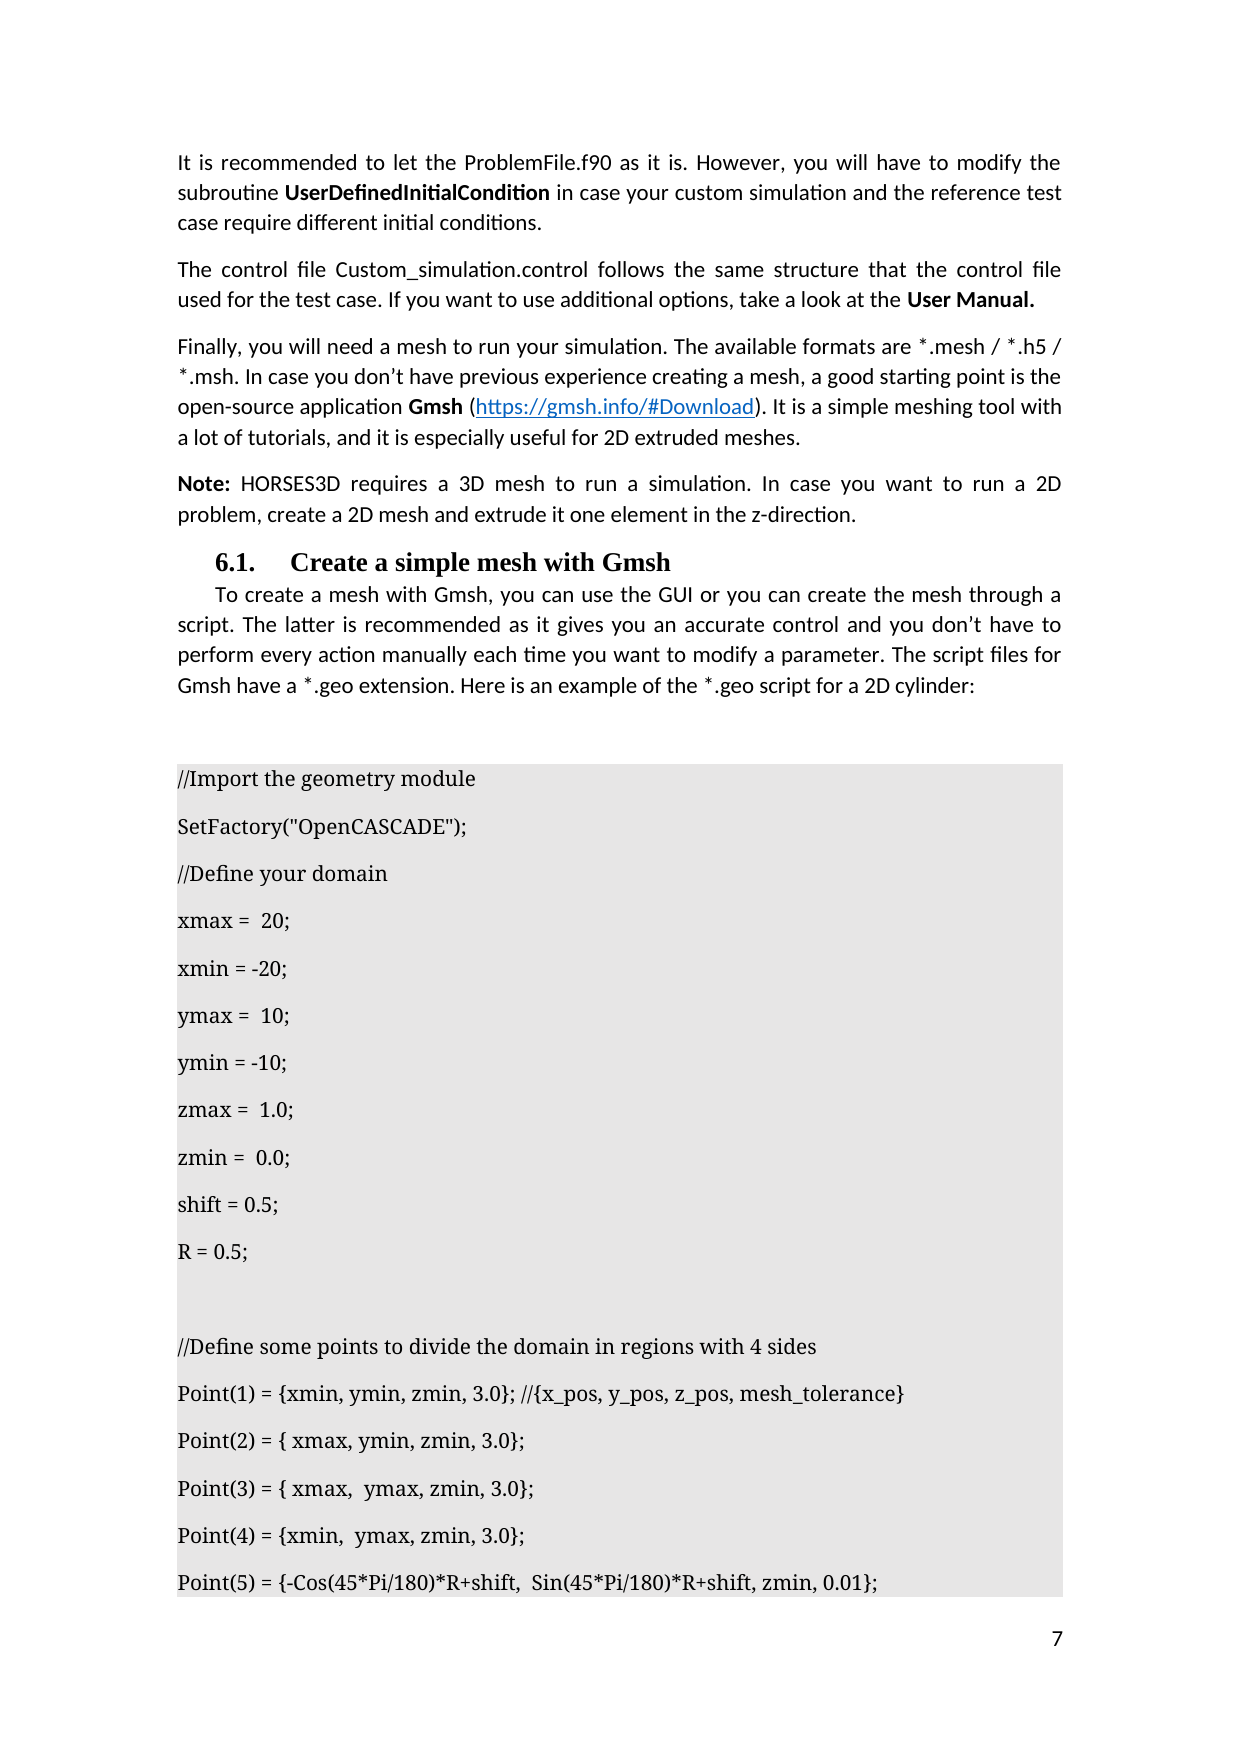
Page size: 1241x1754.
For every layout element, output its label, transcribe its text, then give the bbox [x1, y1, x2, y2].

text It is recommended to let the ProblemFile.f90 as it is. However, you will have to modify the subroutine UserDefinedInitialCondition in case your custom simulation and the reference test case require different initial conditions. [177, 148, 1063, 236]
text Note: HORSES3D requires a 3D mesh to run a simulation. In case you want to run a 2D problem, create a 2D mesh and extrude it one element in the z-direction. [177, 469, 1063, 528]
text Point(3) = { xmax, ymax, zmin, 3.0}; [177, 1474, 1063, 1502]
text To create a mesh with Gmsh, you can use the GUI or you can create the mesh through a script. The latter is recommended as it gives you an accurate control and you don’t have to perform every action manually each time you want to modify a parameter. The script files for Gmsh have a *.geo extension. Here is an example of the *.geo script for a 2D cylinder: [177, 580, 1063, 699]
text shift = 0.5; [177, 1190, 1063, 1218]
text zmax = 1.0; [177, 1096, 1063, 1124]
subtitle Create a simple mesh with Gmsh [215, 547, 1063, 578]
text The control file Custom_simulation.control follows the same structure that the control file used for the test case. If you want to use additional options, take a look at the User Manual. [177, 255, 1063, 313]
text Point(1) = {xmin, ymin, zmin, 3.0}; //{x_pos, y_pos, z_pos, mesh_tolerance} [177, 1379, 1063, 1408]
text ymax = 10; [177, 1001, 1063, 1029]
text zmin = 0.0; [177, 1143, 1063, 1171]
text xmax = 20; [177, 906, 1063, 935]
text R = 0.5; [177, 1237, 1063, 1266]
text //Define your domain [177, 859, 1063, 887]
text Point(2) = { xmax, ymin, zmin, 3.0}; [177, 1427, 1063, 1455]
text //Define some points to divide the domain in regions with 4 sides [177, 1332, 1063, 1360]
text Finally, you will need a mesh to run your simulation. The available formats are *.mesh / *.h5 / *.msh. In case you don’t have previous experience creating a mesh, a good starting point is the open-source application Gmsh (https://gmsh.info/#Download). It is a simple meshing tool with a lot of tutorials, and it is especially useful for 2D extruded meshes. [177, 332, 1063, 451]
text Point(4) = {xmin, ymax, zmin, 3.0}; [177, 1521, 1063, 1549]
text ymin = -10; [177, 1048, 1063, 1077]
text SetFactory("OpenCASCADE"); [177, 812, 1063, 840]
text Point(5) = {-Cos(45*Pi/180)*R+shift, Sin(45*Pi/180)*R+shift, zmin, 0.01}; [177, 1568, 1063, 1597]
text xmin = -20; [177, 954, 1063, 982]
text //Import the geometry module [177, 764, 1063, 793]
